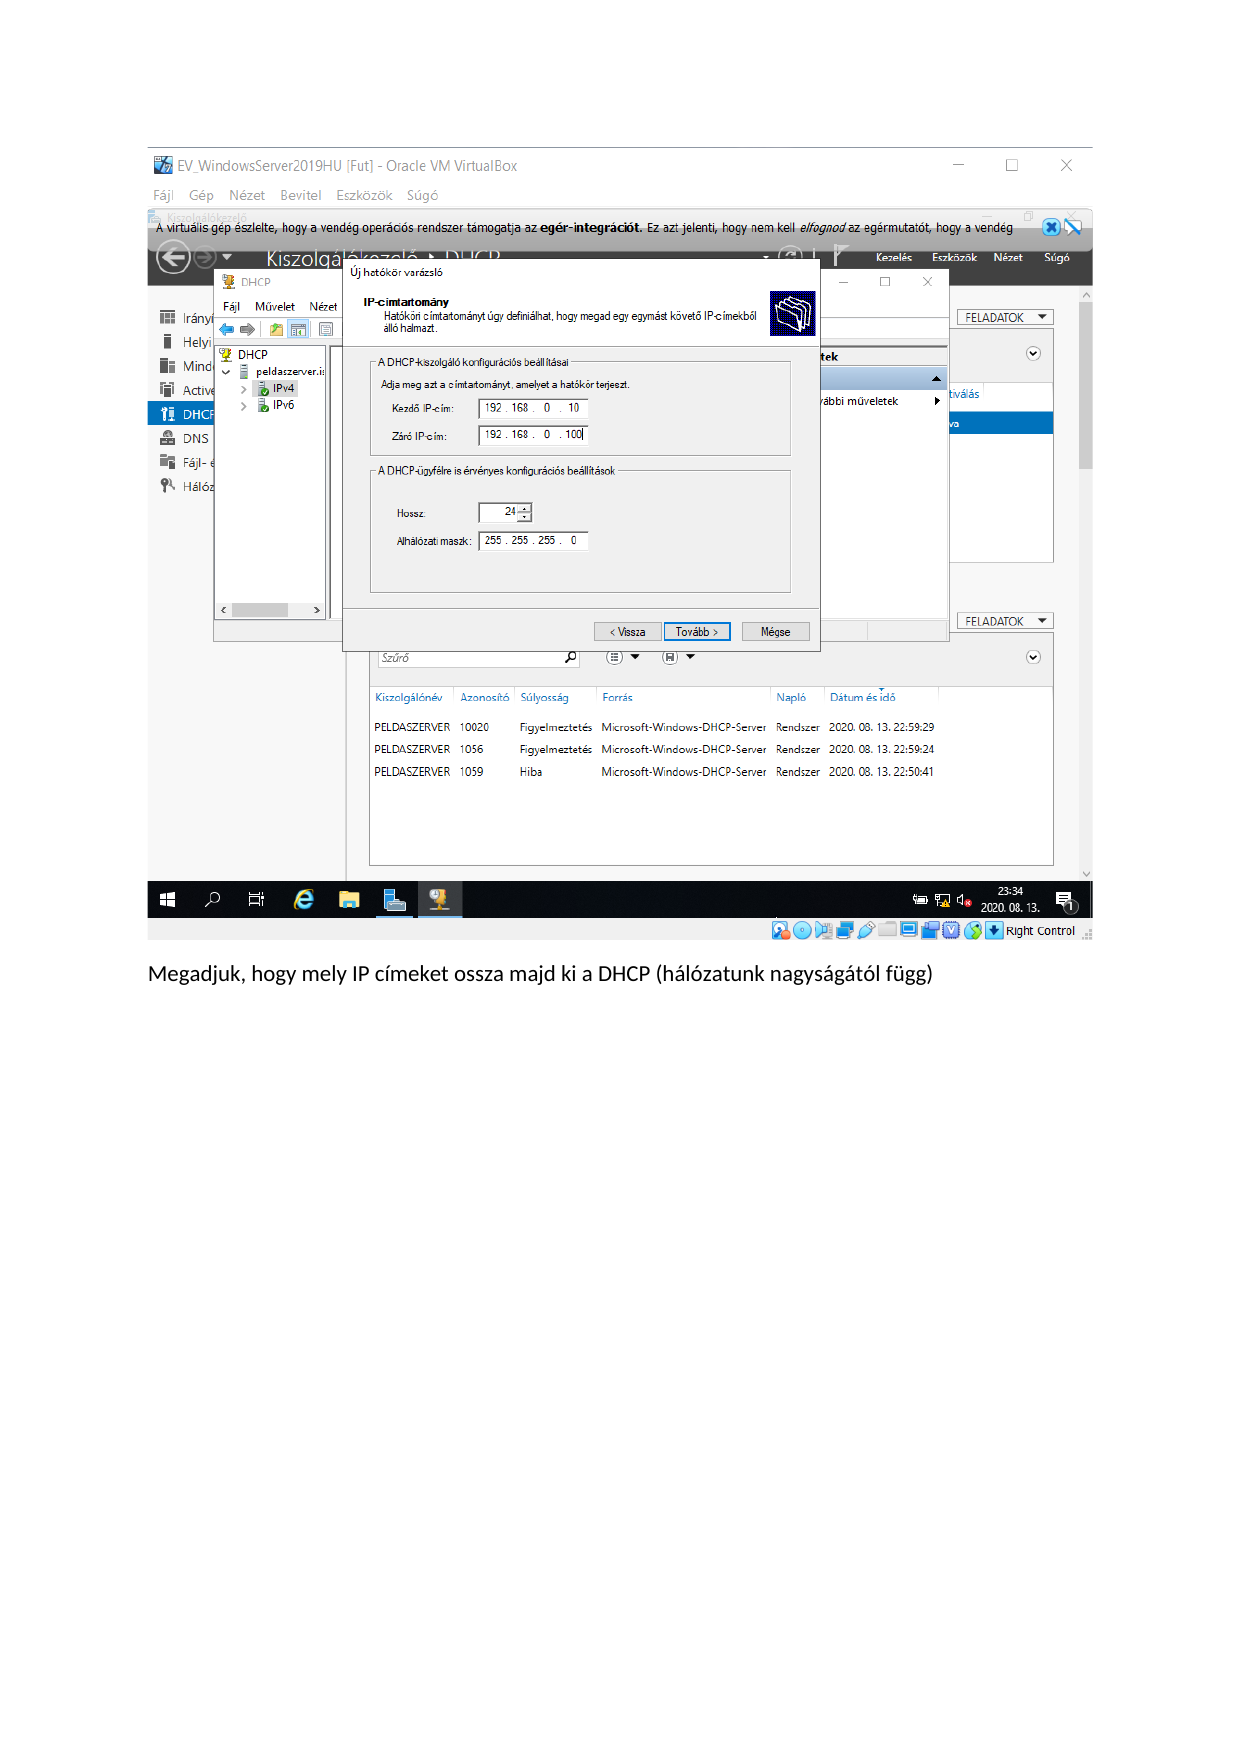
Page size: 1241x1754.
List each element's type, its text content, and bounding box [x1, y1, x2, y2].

text Megadjuk, hogy mely IP címeket ossza majd ki a DHCP (hálózatunk nagyságától függ) [148, 959, 1093, 987]
picture [147, 147, 1093, 940]
